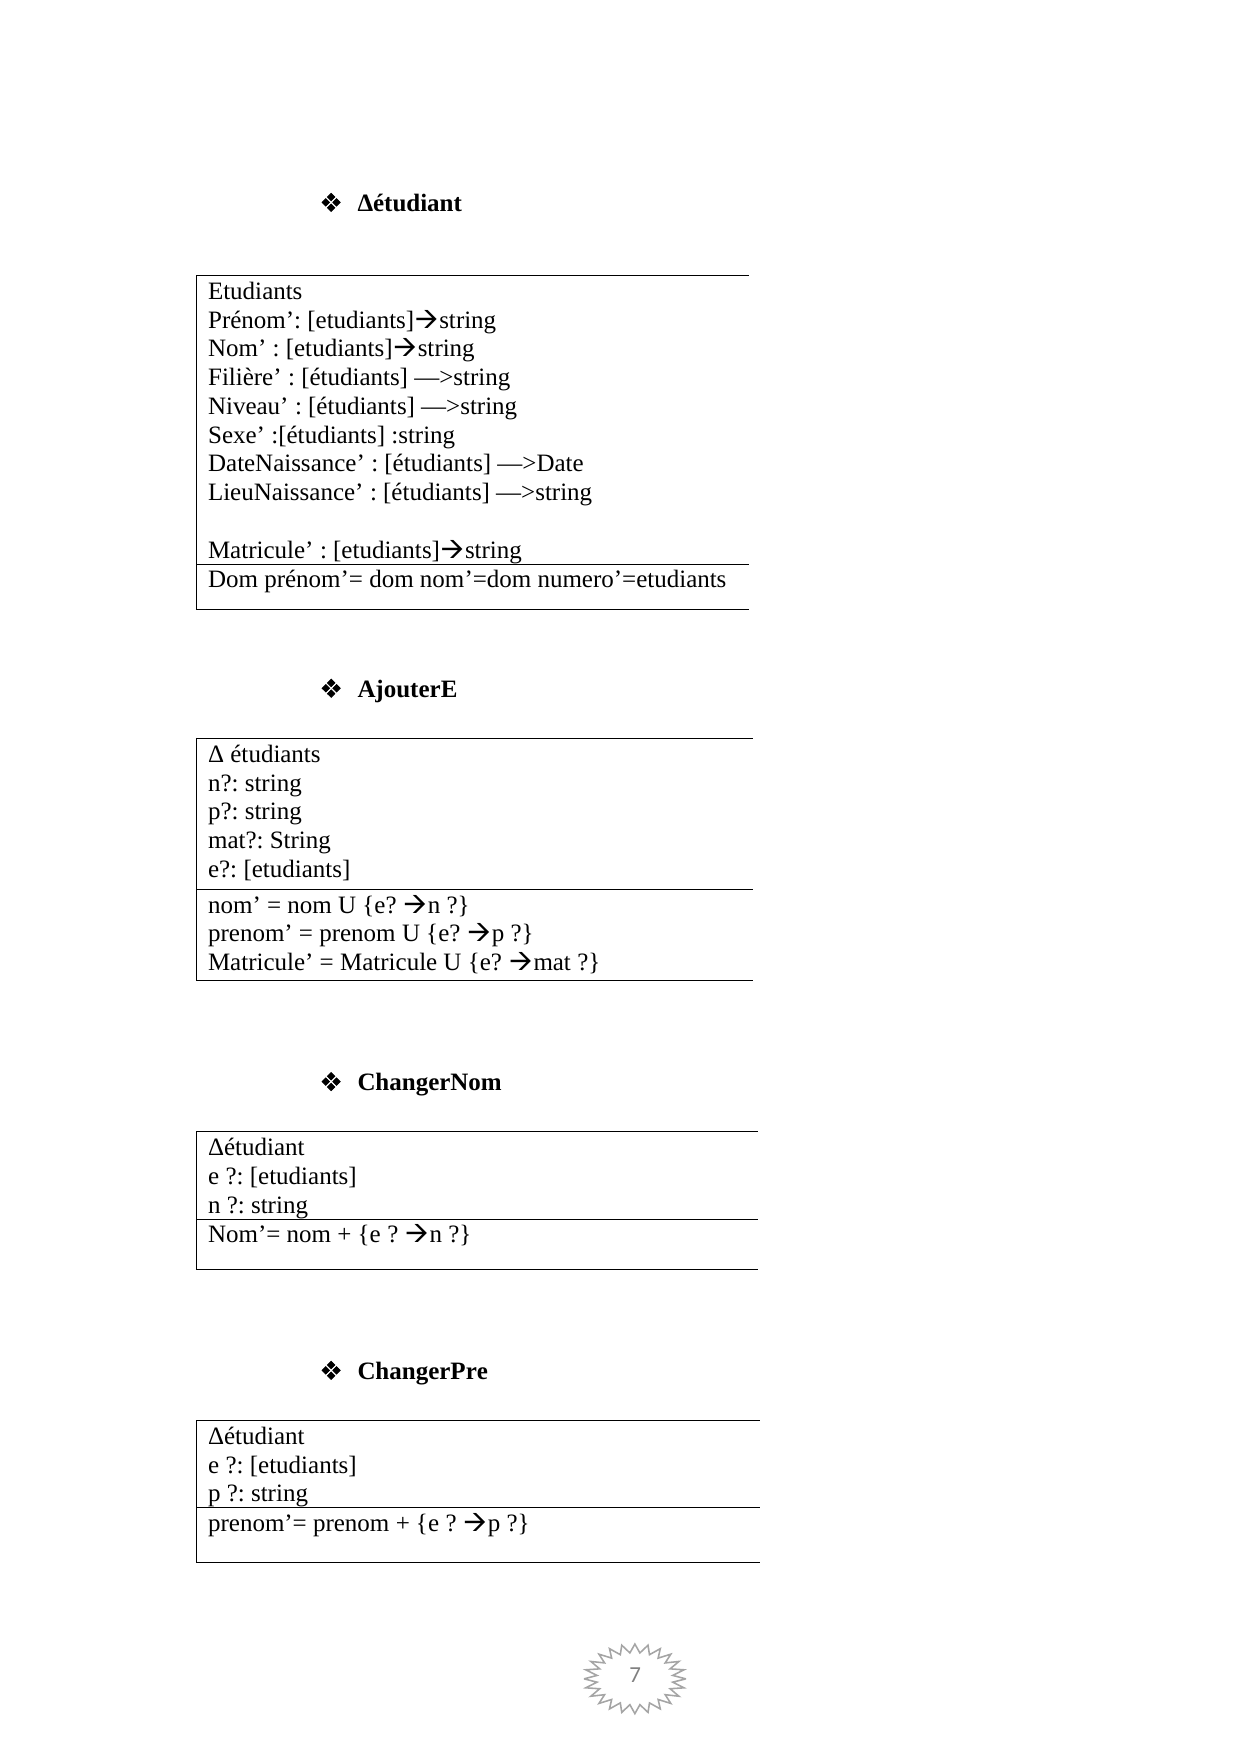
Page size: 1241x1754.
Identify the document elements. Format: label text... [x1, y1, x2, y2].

list Δétudiant [320, 188, 1137, 217]
table_cell prenom’= prenom + {e ? p ?} [197, 1508, 760, 1562]
list ChangerNom [320, 1067, 1137, 1096]
list ChangerPre [320, 1356, 1137, 1385]
table_cell nom’ = nom U {e? n ?} prenom’ = prenom U {e? p ?} Matricule’ = Matricule U {e? mat ?} [197, 890, 753, 980]
table_header Etudiants Prénom’: [etudiants]string Nom’ : [etudiants]string Filière’ : [étudiants] —>string Niveau’ : [étudiants] —>string Sexe’ :[étudiants] :string DateNaissance’ : [étudiants] —>Date LieuNaissance’ : [étudiants] —>string Matricule’ : [etudiants]string [197, 276, 749, 563]
list AjouterE [320, 674, 1137, 703]
table_cell Dom prénom’= dom nom’=dom numero’=etudiants [197, 565, 749, 609]
table_header Δétudiant e ?: [etudiants] p ?: string [197, 1421, 760, 1507]
table_header Δétudiant e ?: [etudiants] n ?: string [197, 1132, 758, 1218]
table_header Δ étudiants n?: string p?: string mat?: String e?: [etudiants] [197, 739, 753, 889]
table_cell Nom’= nom + {e ? n ?} [197, 1220, 758, 1269]
